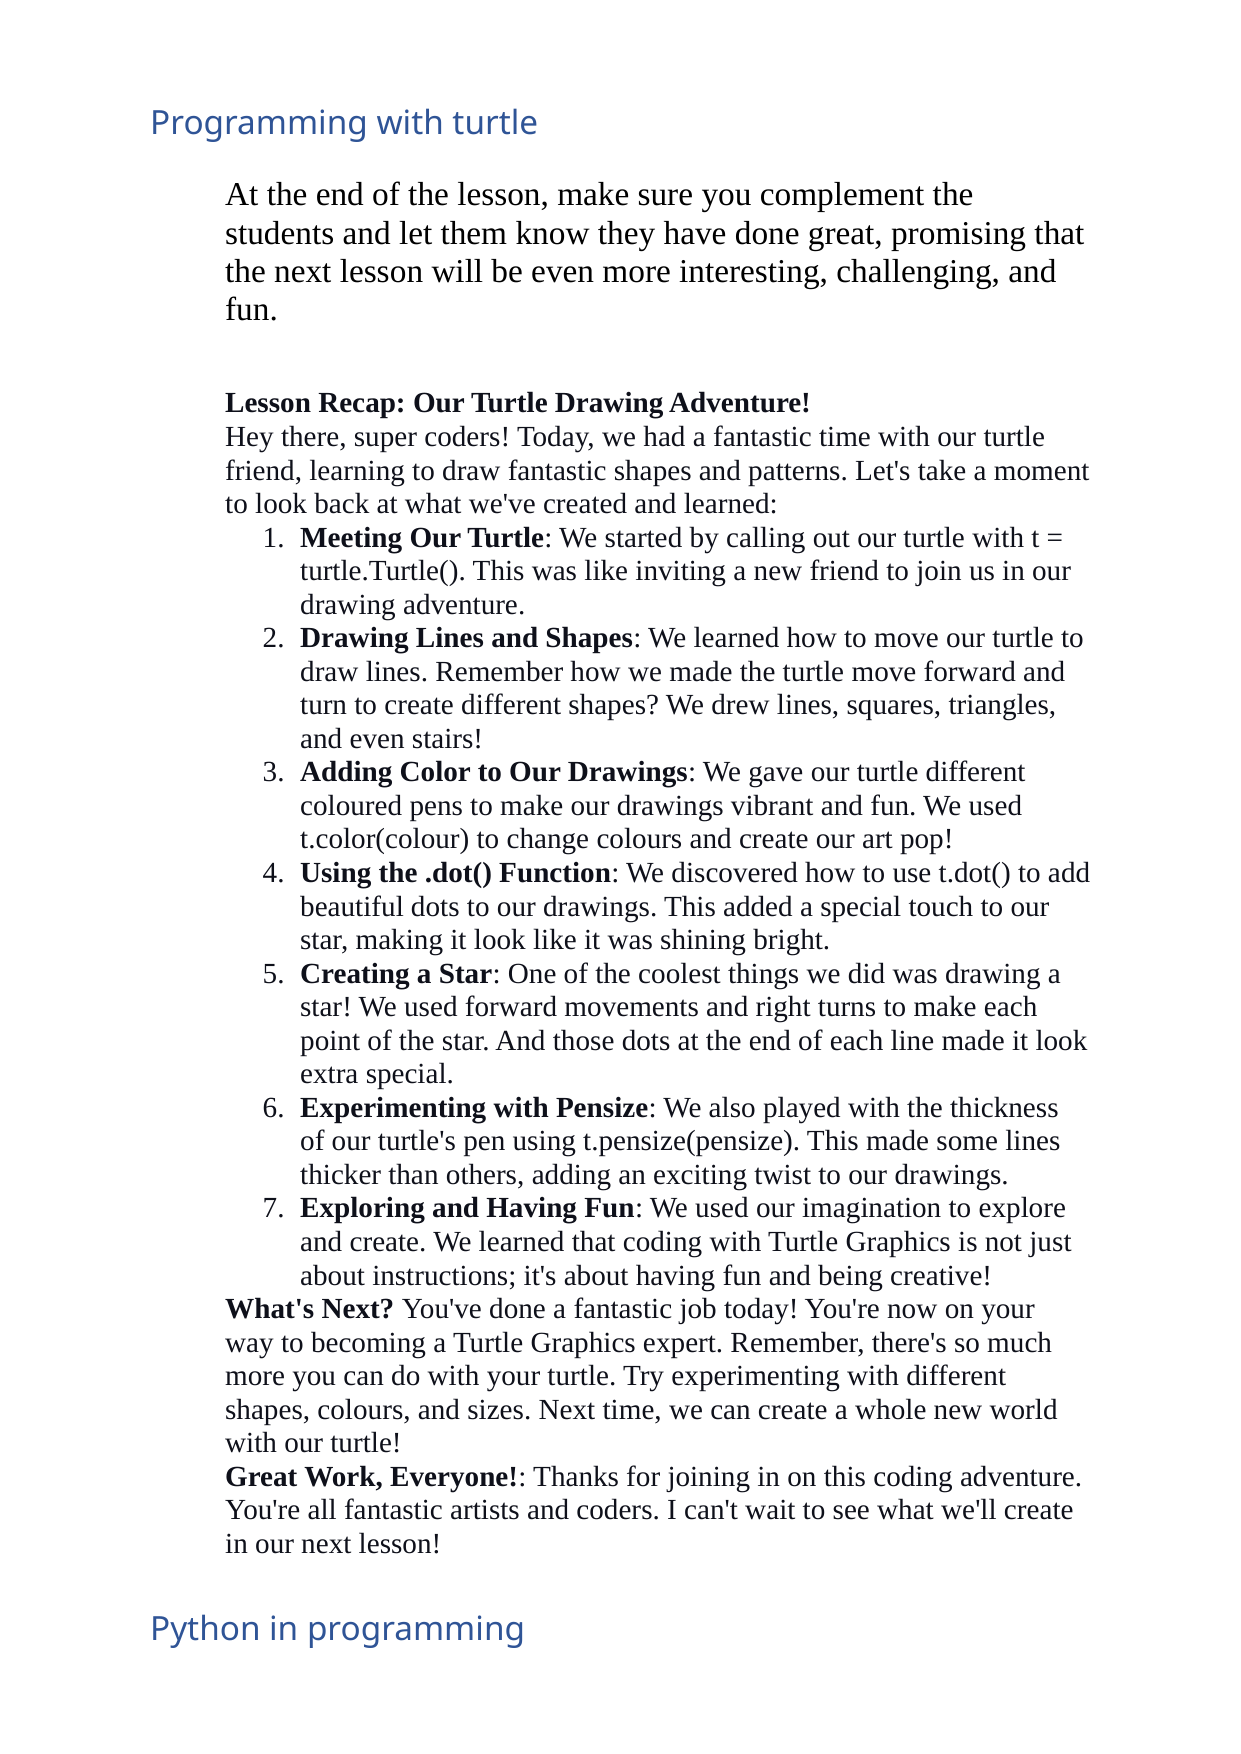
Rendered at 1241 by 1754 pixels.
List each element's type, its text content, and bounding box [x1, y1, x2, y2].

list Meeting Our Turtle: We started by calling out our turtle with t = turtle.Turtle(). This was like inviting a new friend to join us in our drawing adventure. [262, 520, 1090, 620]
text Hey there, super coders! Today, we had a fantastic time with our turtle friend, learning to draw fantastic shapes and patterns. Let's take a moment to look back at what we've created and learned: [225, 419, 1090, 520]
list Adding Color to Our Drawings: We gave our turtle different coloured pens to make our drawings vibrant and fun. We used t.color(colour) to change colours and create our art pop! [262, 754, 1090, 855]
list Using the .dot() Function: We discovered how to use t.dot() to add beautiful dots to our drawings. This added a special touch to our star, making it look like it was shining bright. [262, 855, 1090, 956]
list Drawing Lines and Shapes: We learned how to move our turtle to draw lines. Remember how we made the turtle move forward and turn to create different shapes? We drew lines, squares, triangles, and even stairs! [262, 620, 1090, 754]
text What's Next? You've done a fantastic job today! You're now on your way to becoming a Turtle Graphics expert. Remember, there's so much more you can do with your turtle. Try experimenting with different shapes, colours, and sizes. Next time, we can create a whole new world with our turtle! [225, 1291, 1090, 1459]
text Lesson Recap: Our Turtle Drawing Adventure! [225, 386, 1090, 419]
text Great Work, Everyone!: Thanks for joining in on this coding adventure. You're all fantastic artists and coders. I can't wait to see what we'll create in our next lesson! [225, 1459, 1090, 1559]
list Creating a Star: One of the coolest things we did was drawing a star! We used forward movements and right turns to make each point of the star. And those dots at the end of each line made it look extra special. [262, 956, 1090, 1090]
subtitle At the end of the lesson, make sure you complement the students and let them know they have done great, promising that the next lesson will be even more interesting, challenging, and fun. [225, 175, 1090, 328]
list Experimenting with Pensize: We also played with the thickness of our turtle's pen using t.pensize(pensize). This made some lines thicker than others, adding an exciting twist to our drawings. [262, 1090, 1090, 1191]
list Exploring and Having Fun: We used our imagination to explore and create. We learned that coding with Turtle Graphics is not just about instructions; it's about having fun and being creative! [262, 1191, 1090, 1291]
